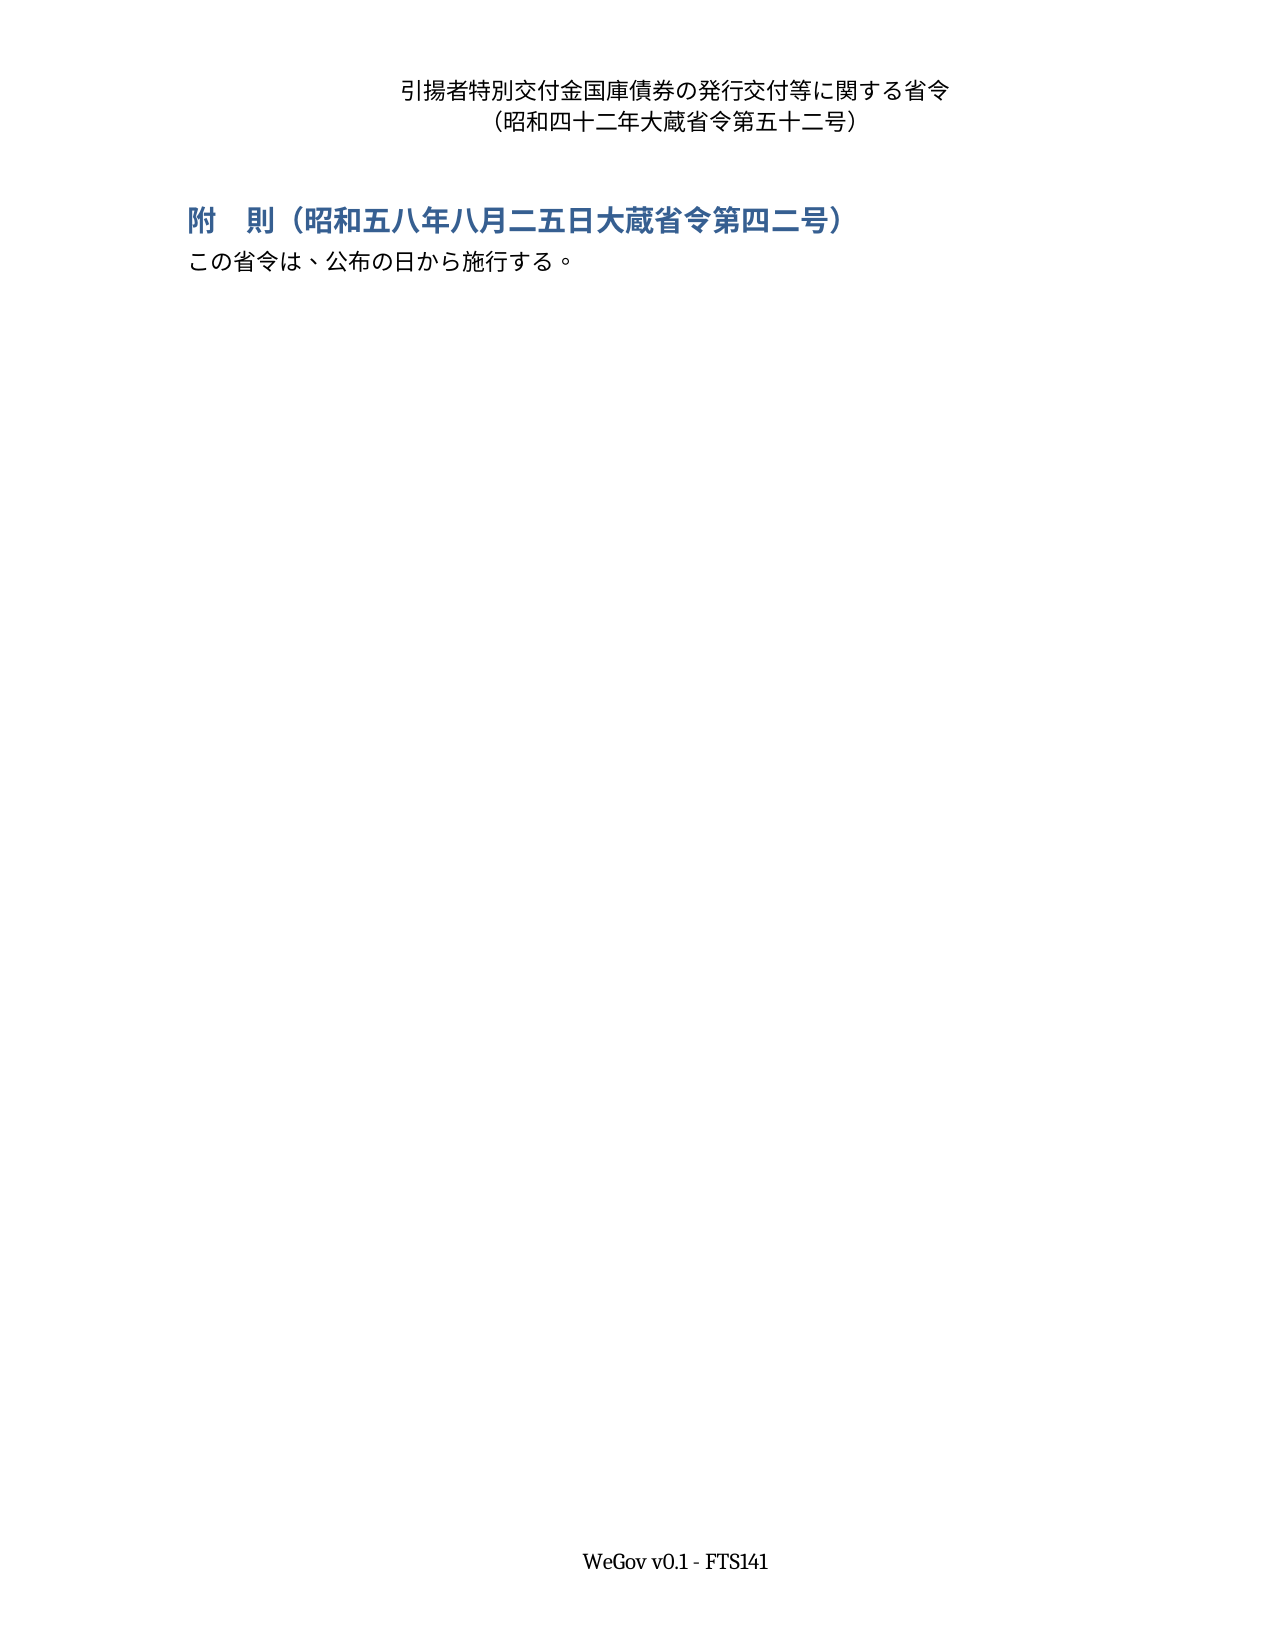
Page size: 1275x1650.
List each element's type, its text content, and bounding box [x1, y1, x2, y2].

text この省令は、公布の日から施行する。 [187, 246, 1087, 277]
subtitle 附 則（昭和五八年八月二五日大蔵省令第四二号） [187, 200, 1087, 240]
